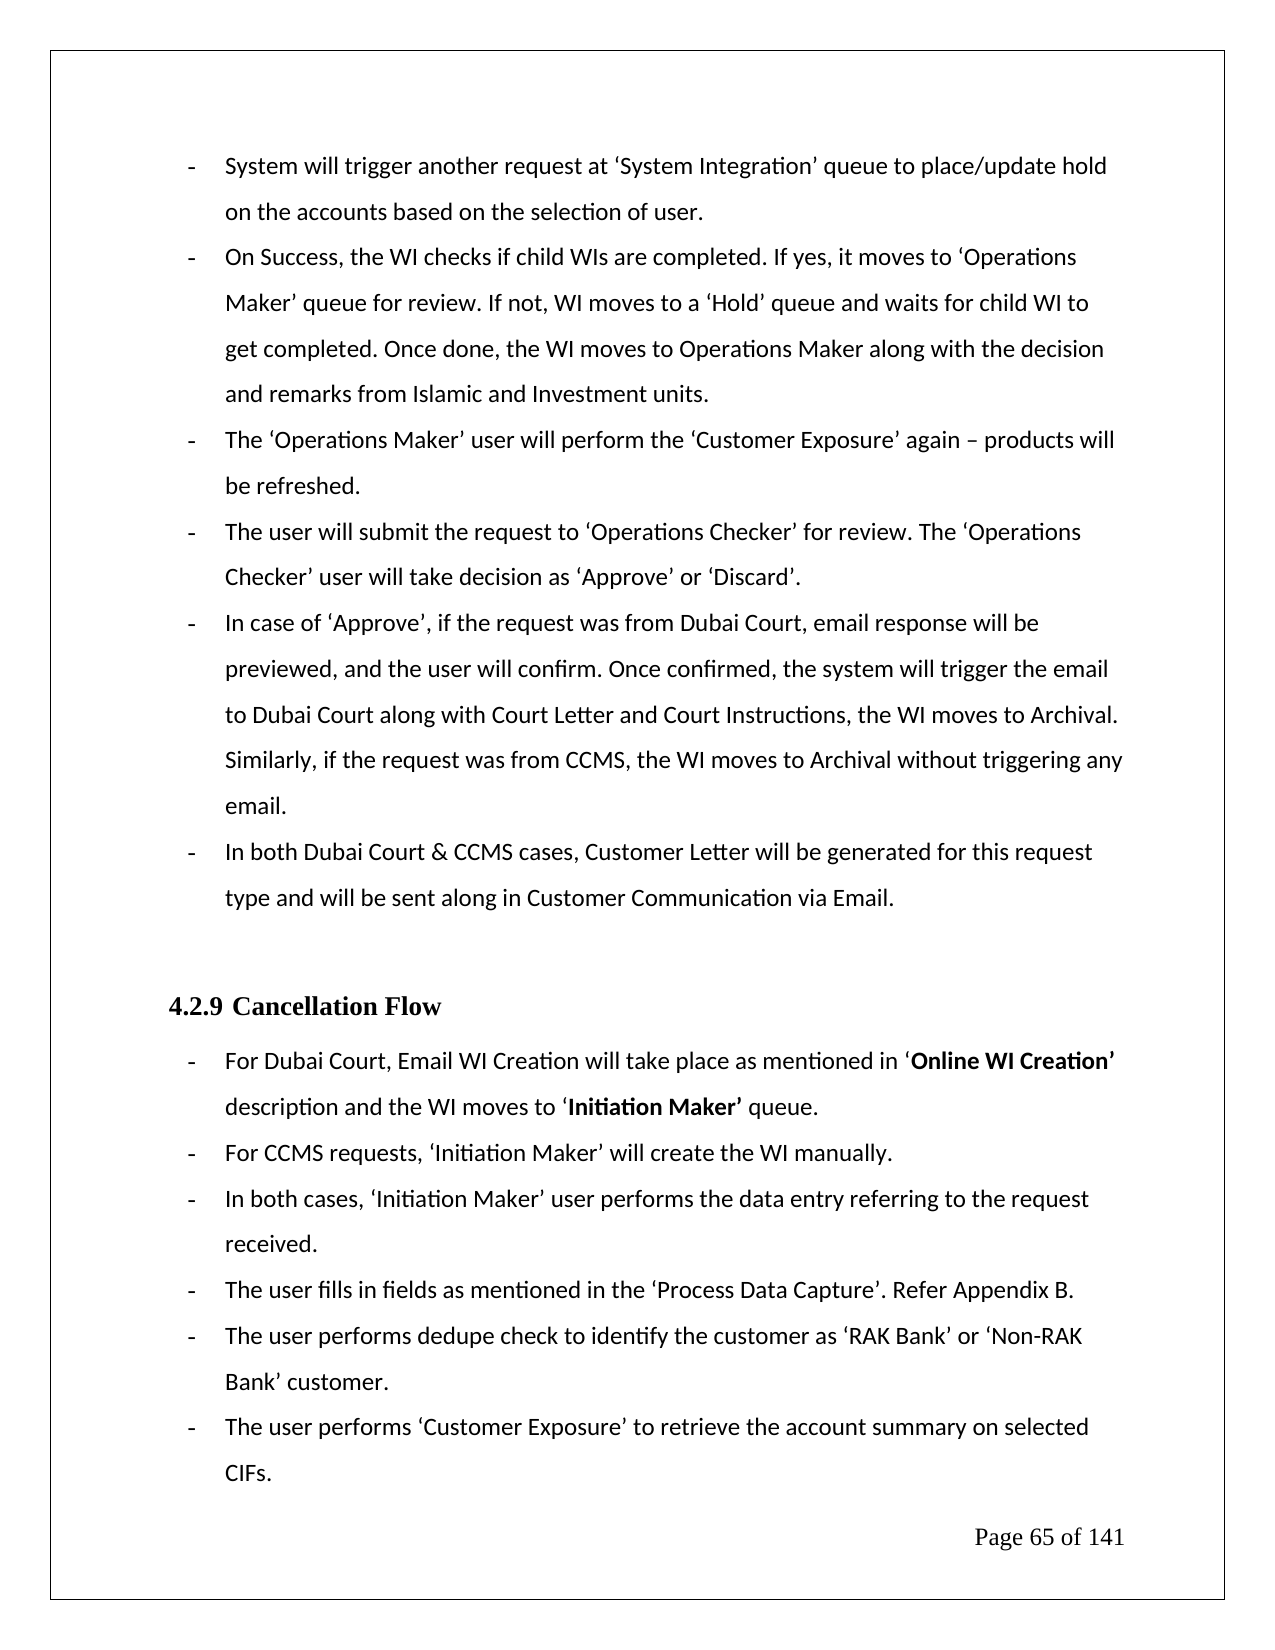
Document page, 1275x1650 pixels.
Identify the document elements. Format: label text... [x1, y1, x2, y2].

list The ‘Operations Maker’ user will perform the ‘Customer Exposure’ again – products will be refreshed. [187, 424, 1125, 501]
list For CCMS requests, ‘Initiation Maker’ will create the WI manually. [187, 1137, 1125, 1167]
list The user will submit the request to ‘Operations Checker’ for review. The ‘Operations Checker’ user will take decision as ‘Approve’ or ‘Discard’. [187, 516, 1125, 592]
list The user performs dedupe check to identify the customer as ‘RAK Bank’ or ‘Non-RAK Bank’ customer. [187, 1320, 1125, 1396]
subtitle Cancellation Flow [169, 996, 1125, 1021]
list In both Dubai Court & CCMS cases, Customer Letter will be generated for this request type and will be sent along in Customer Communication via Email. [187, 836, 1125, 912]
list In both cases, ‘Initiation Maker’ user performs the data entry referring to the request received. [187, 1183, 1125, 1259]
list On Success, the WI checks if child WIs are completed. If yes, it moves to ‘Operations Maker’ queue for review. If not, WI moves to a ‘Hold’ queue and waits for child WI to get completed. Once done, the WI moves to Operations Maker along with the decision and remarks from Islamic and Investment units. [187, 241, 1125, 409]
list For Dubai Court, Email WI Creation will take place as mentioned in ‘Online WI Creation’ description and the WI moves to ‘Initiation Maker’ queue. [187, 1046, 1125, 1122]
list The user performs ‘Customer Exposure’ to retrieve the account summary on selected CIFs. [187, 1411, 1125, 1488]
list System will trigger another request at ‘System Integration’ queue to place/update hold on the accounts based on the selection of user. [187, 150, 1125, 226]
list In case of ‘Approve’, if the request was from Dubai Court, email response will be previewed, and the user will confirm. Once confirmed, the system will trigger the email to Dubai Court along with Court Letter and Court Instructions, the WI moves to Archival. Similarly, if the request was from CCMS, the WI moves to Archival without triggering any email. [187, 607, 1125, 821]
list The user fills in fields as mentioned in the ‘Process Data Capture’. Refer Appendix B. [187, 1274, 1125, 1305]
